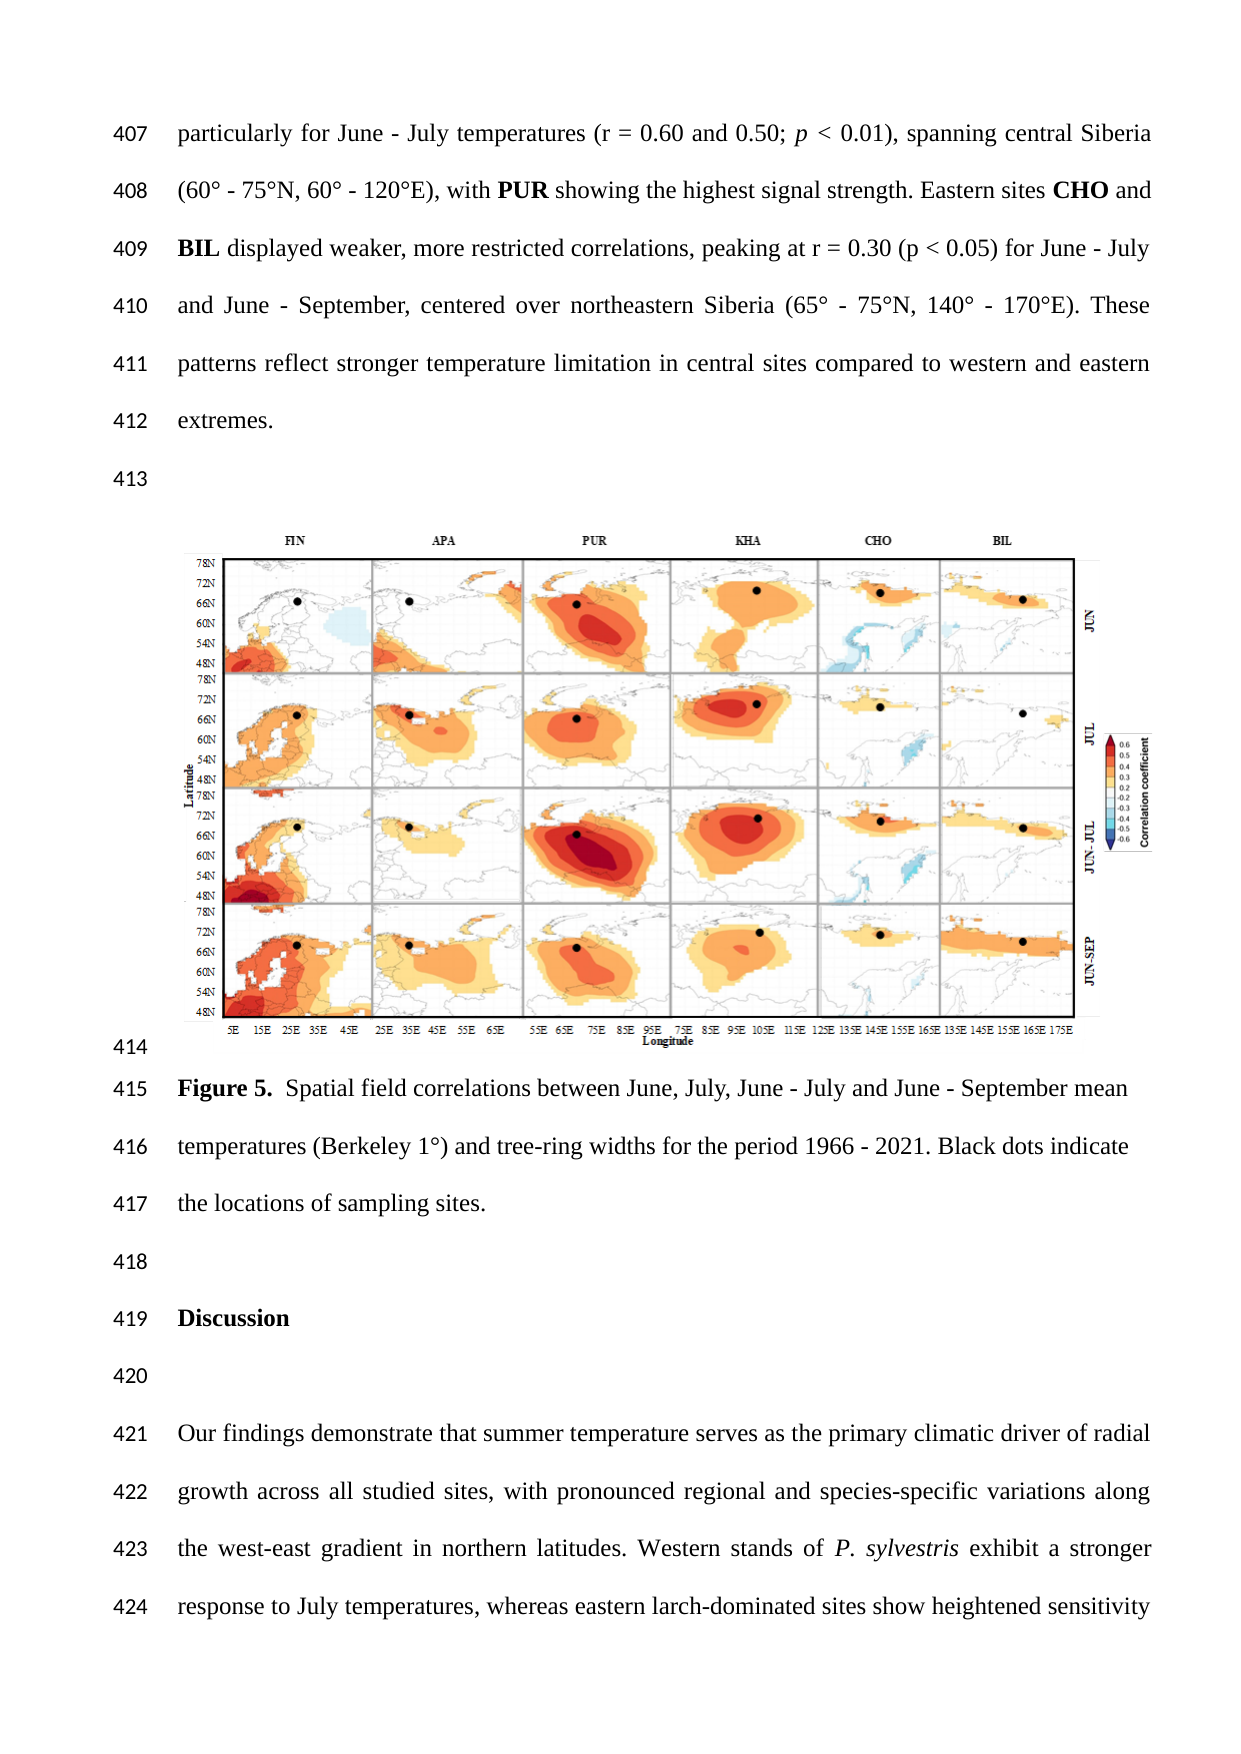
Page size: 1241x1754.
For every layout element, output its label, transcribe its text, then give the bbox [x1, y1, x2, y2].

picture [177, 520, 1153, 1055]
text Discussion [177, 1303, 1152, 1332]
text Figure 5. Spatial field correlations between June, July, June - July and June - September mean temperatures (Berkeley 1°) and tree-ring widths for the period 1966 - 2021. Black dots indicate the locations of sampling sites. [177, 1073, 1152, 1217]
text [177, 118, 1152, 434]
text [177, 1418, 1152, 1620]
